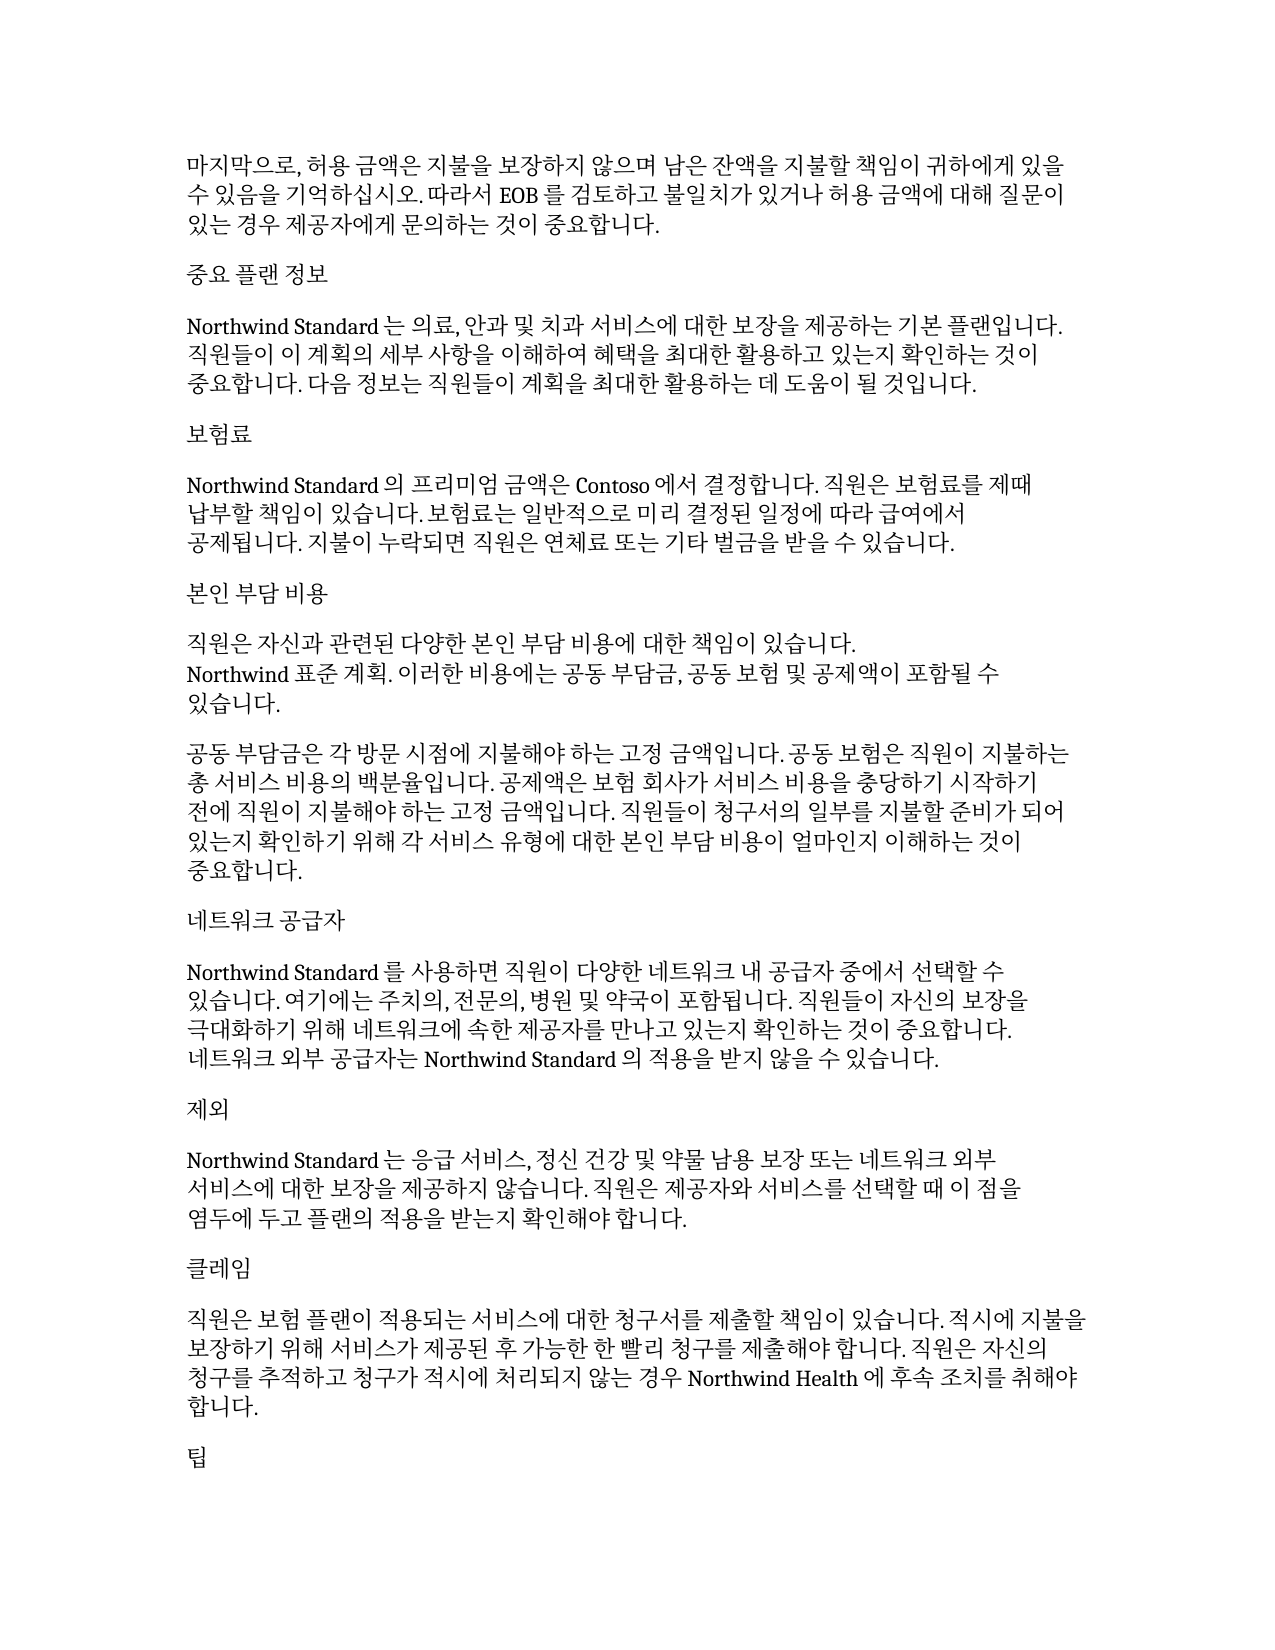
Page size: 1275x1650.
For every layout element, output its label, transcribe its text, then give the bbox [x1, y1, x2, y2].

text 직원은 자신과 관련된 다양한 본인 부담 비용에 대한 책임이 있습니다. [186, 632, 1087, 659]
text Northwind 표준 계획. 이러한 비용에는 공동 부담금, 공동 보험 및 공제액이 포함될 수 있습니다. [186, 662, 1087, 718]
text 팁 [186, 1446, 1087, 1472]
text 공동 부담금은 각 방문 시점에 지불해야 하는 고정 금액입니다. 공동 보험은 직원이 지불하는 총 서비스 비용의 백분율입니다. 공제액은 보험 회사가 서비스 비용을 충당하기 시작하기 전에 직원이 지불해야 하는 고정 금액입니다. 직원들이 청구서의 일부를 지불할 준비가 되어 있는지 확인하기 위해 각 서비스 유형에 대한 본인 부담 비용이 얼마인지 이해하는 것이 중요합니다. [186, 742, 1087, 885]
text 클레임 [186, 1257, 1087, 1283]
text 마지막으로, 허용 금액은 지불을 보장하지 않으며 남은 잔액을 지불할 책임이 귀하에게 있을 수 있음을 기억하십시오. 따라서 EOB를 검토하고 불일치가 있거나 허용 금액에 대해 질문이 있는 경우 제공자에게 문의하는 것이 중요합니다. [186, 154, 1087, 239]
text 본인 부담 비용 [186, 582, 1087, 608]
text Northwind Standard는 의료, 안과 및 치과 서비스에 대한 보장을 제공하는 기본 플랜입니다. 직원들이 이 계획의 세부 사항을 이해하여 혜택을 최대한 활용하고 있는지 확인하는 것이 중요합니다. 다음 정보는 직원들이 계획을 최대한 활용하는 데 도움이 될 것입니다. [186, 313, 1087, 398]
text 제외 [186, 1098, 1087, 1124]
text Northwind Standard는 응급 서비스, 정신 건강 및 약물 남용 보장 또는 네트워크 외부 서비스에 대한 보장을 제공하지 않습니다. 직원은 제공자와 서비스를 선택할 때 이 점을 염두에 두고 플랜의 적용을 받는지 확인해야 합니다. [186, 1148, 1087, 1233]
text 네트워크 공급자 [186, 909, 1087, 935]
text 중요 플랜 정보 [186, 263, 1087, 289]
text 보험료 [186, 422, 1087, 449]
text Northwind Standard를 사용하면 직원이 다양한 네트워크 내 공급자 중에서 선택할 수 있습니다. 여기에는 주치의, 전문의, 병원 및 약국이 포함됩니다. 직원들이 자신의 보장을 극대화하기 위해 네트워크에 속한 제공자를 만나고 있는지 확인하는 것이 중요합니다. 네트워크 외부 공급자는 Northwind Standard의 적용을 받지 않을 수 있습니다. [186, 959, 1087, 1073]
text Northwind Standard의 프리미엄 금액은 Contoso에서 결정합니다. 직원은 보험료를 제때 납부할 책임이 있습니다. 보험료는 일반적으로 미리 결정된 일정에 따라 급여에서 공제됩니다. 지불이 누락되면 직원은 연체료 또는 기타 벌금을 받을 수 있습니다. [186, 473, 1087, 558]
text 직원은 보험 플랜이 적용되는 서비스에 대한 청구서를 제출할 책임이 있습니다. 적시에 지불을 보장하기 위해 서비스가 제공된 후 가능한 한 빨리 청구를 제출해야 합니다. 직원은 자신의 청구를 추적하고 청구가 적시에 처리되지 않는 경우 Northwind Health에 후속 조치를 취해야 합니다. [186, 1307, 1087, 1421]
